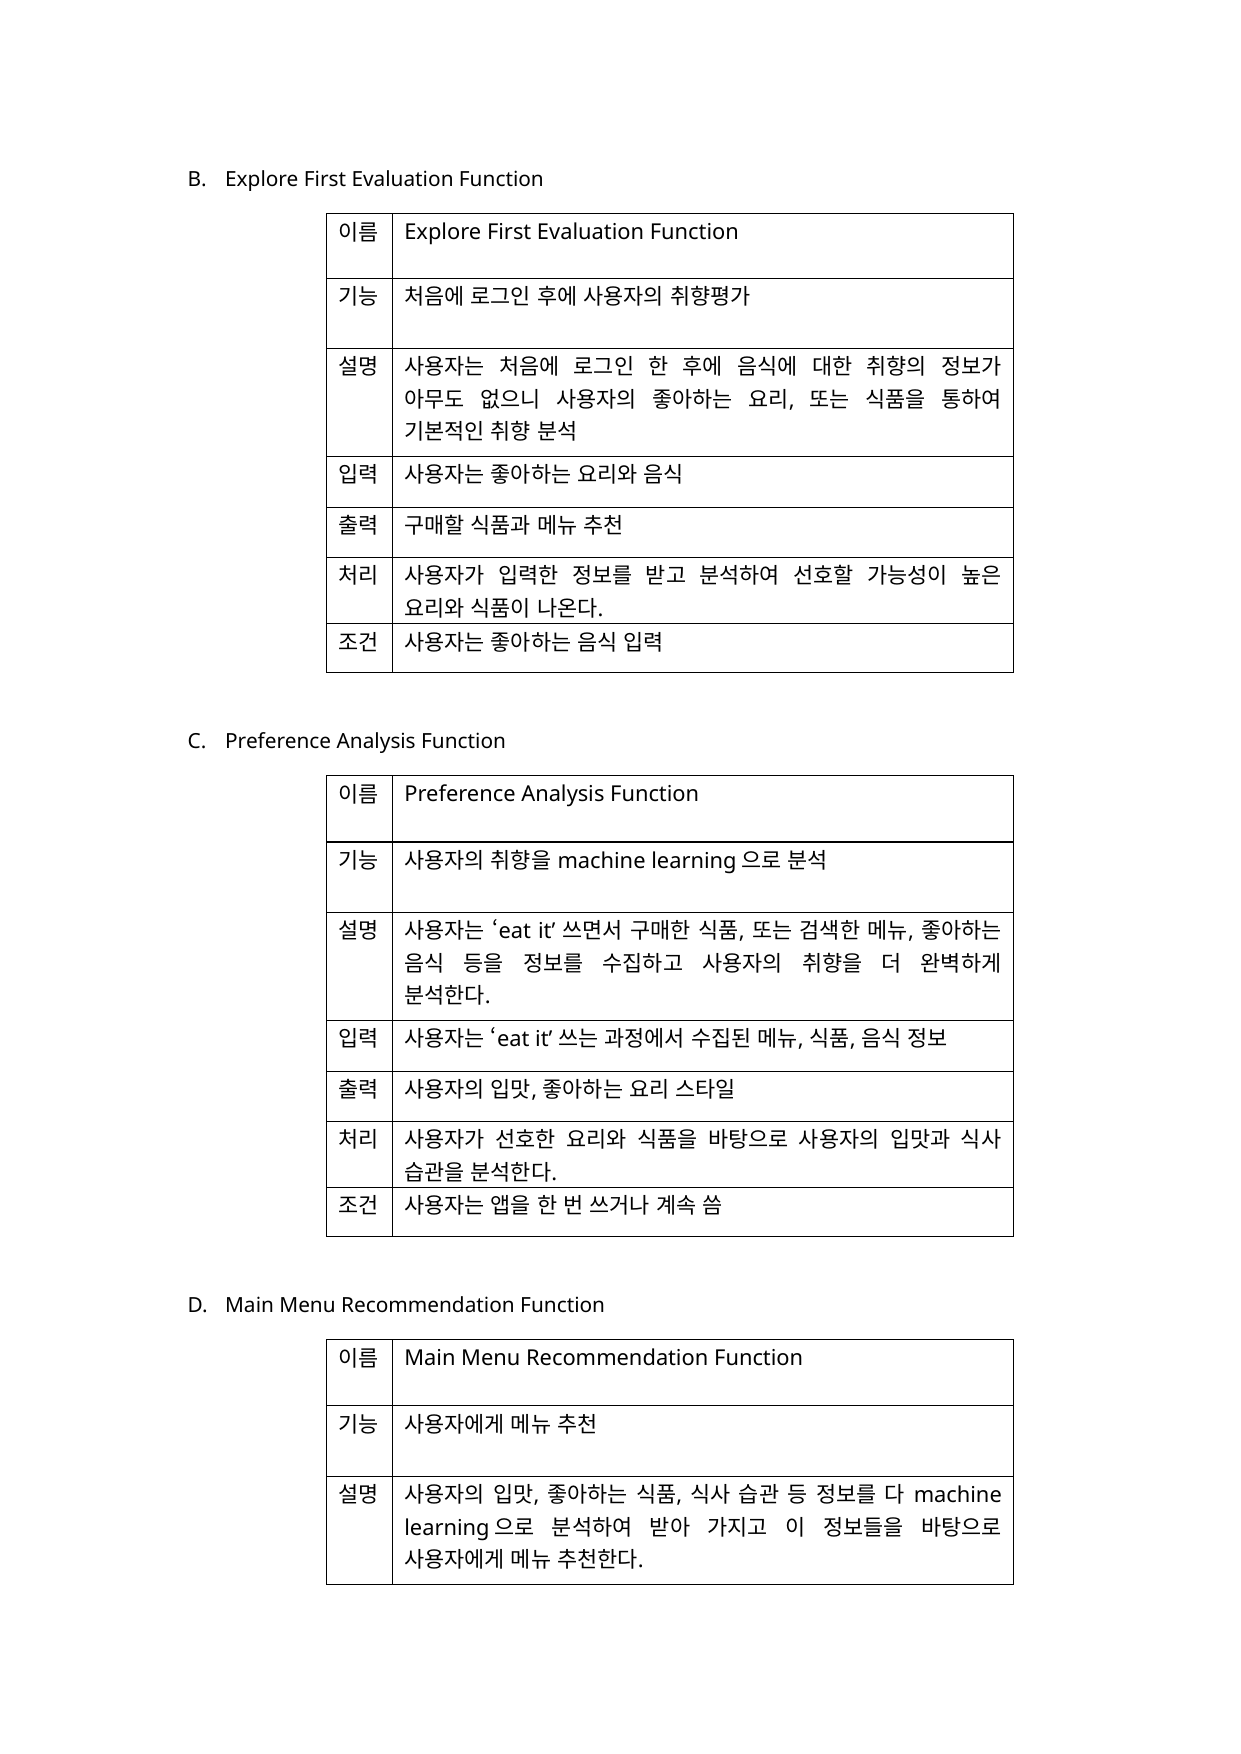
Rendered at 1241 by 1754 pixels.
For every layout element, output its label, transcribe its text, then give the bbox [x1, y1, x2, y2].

table_cell 구매할 식품과 메뉴 추천 [393, 508, 1013, 557]
table_cell 설명 [327, 913, 392, 1019]
list Explore First Evaluation Function [187, 162, 1053, 194]
table_cell 사용자의 입맛, 좋아하는 식품, 식사 습관 등 정보를 다 machine learning으로 분석하여 받아 가지고 이 정보들을 바탕으로 사용자에게 메뉴 추천한다. [393, 1477, 1013, 1583]
table_header Preference Analysis Function [393, 776, 1013, 841]
table_cell 설명 [327, 349, 392, 456]
table_cell 사용자의 취향을 machine learning으로 분석 [393, 843, 1013, 912]
table_cell 사용자는 앱을 한 번 쓰거나 계속 씀 [393, 1188, 1013, 1236]
table_header 이름 [327, 776, 392, 841]
table_cell 사용자의 입맛, 좋아하는 요리 스타일 [393, 1072, 1013, 1121]
table_cell 사용자는 ‘eat it’ 쓰는 과정에서 수집된 메뉴, 식품, 음식 정보 [393, 1021, 1013, 1071]
list Preference Analysis Function [187, 724, 1053, 756]
table_cell 사용자가 입력한 정보를 받고 분석하여 선호할 가능성이 높은 요리와 식품이 나온다. [393, 558, 1013, 623]
table_cell 기능 [327, 843, 392, 912]
table_header 이름 [327, 1340, 392, 1405]
table_cell 출력 [327, 1072, 392, 1121]
table_cell 입력 [327, 457, 392, 507]
table_cell 기능 [327, 1406, 392, 1476]
table_cell 조건 [327, 1188, 392, 1236]
list Main Menu Recommendation Function [187, 1288, 1053, 1320]
table_cell 처리 [327, 558, 392, 623]
table_cell 처리 [327, 1122, 392, 1187]
table_cell 사용자는 처음에 로그인 한 후에 음식에 대한 취향의 정보가 아무도 없으니 사용자의 좋아하는 요리, 또는 식품을 통하여 기본적인 취향 분석 [393, 349, 1013, 456]
table_header 이름 [327, 214, 392, 277]
table_header Main Menu Recommendation Function [393, 1340, 1013, 1405]
table_cell 기능 [327, 279, 392, 348]
table_cell 사용자에게 메뉴 추천 [393, 1406, 1013, 1476]
table_cell 출력 [327, 508, 392, 557]
table_cell 사용자는 ‘eat it’ 쓰면서 구매한 식품, 또는 검색한 메뉴, 좋아하는 음식 등을 정보를 수집하고 사용자의 취향을 더 완벽하게 분석한다. [393, 913, 1013, 1019]
table_header Explore First Evaluation Function [393, 214, 1013, 277]
table_cell 처음에 로그인 후에 사용자의 취향평가 [393, 279, 1013, 348]
table_cell 사용자는 좋아하는 요리와 음식 [393, 457, 1013, 507]
table_cell 사용자가 선호한 요리와 식품을 바탕으로 사용자의 입맛과 식사 습관을 분석한다. [393, 1122, 1013, 1187]
table_cell 설명 [327, 1477, 392, 1583]
table_cell 입력 [327, 1021, 392, 1071]
table_cell 사용자는 좋아하는 음식 입력 [393, 624, 1013, 672]
table_cell 조건 [327, 624, 392, 672]
